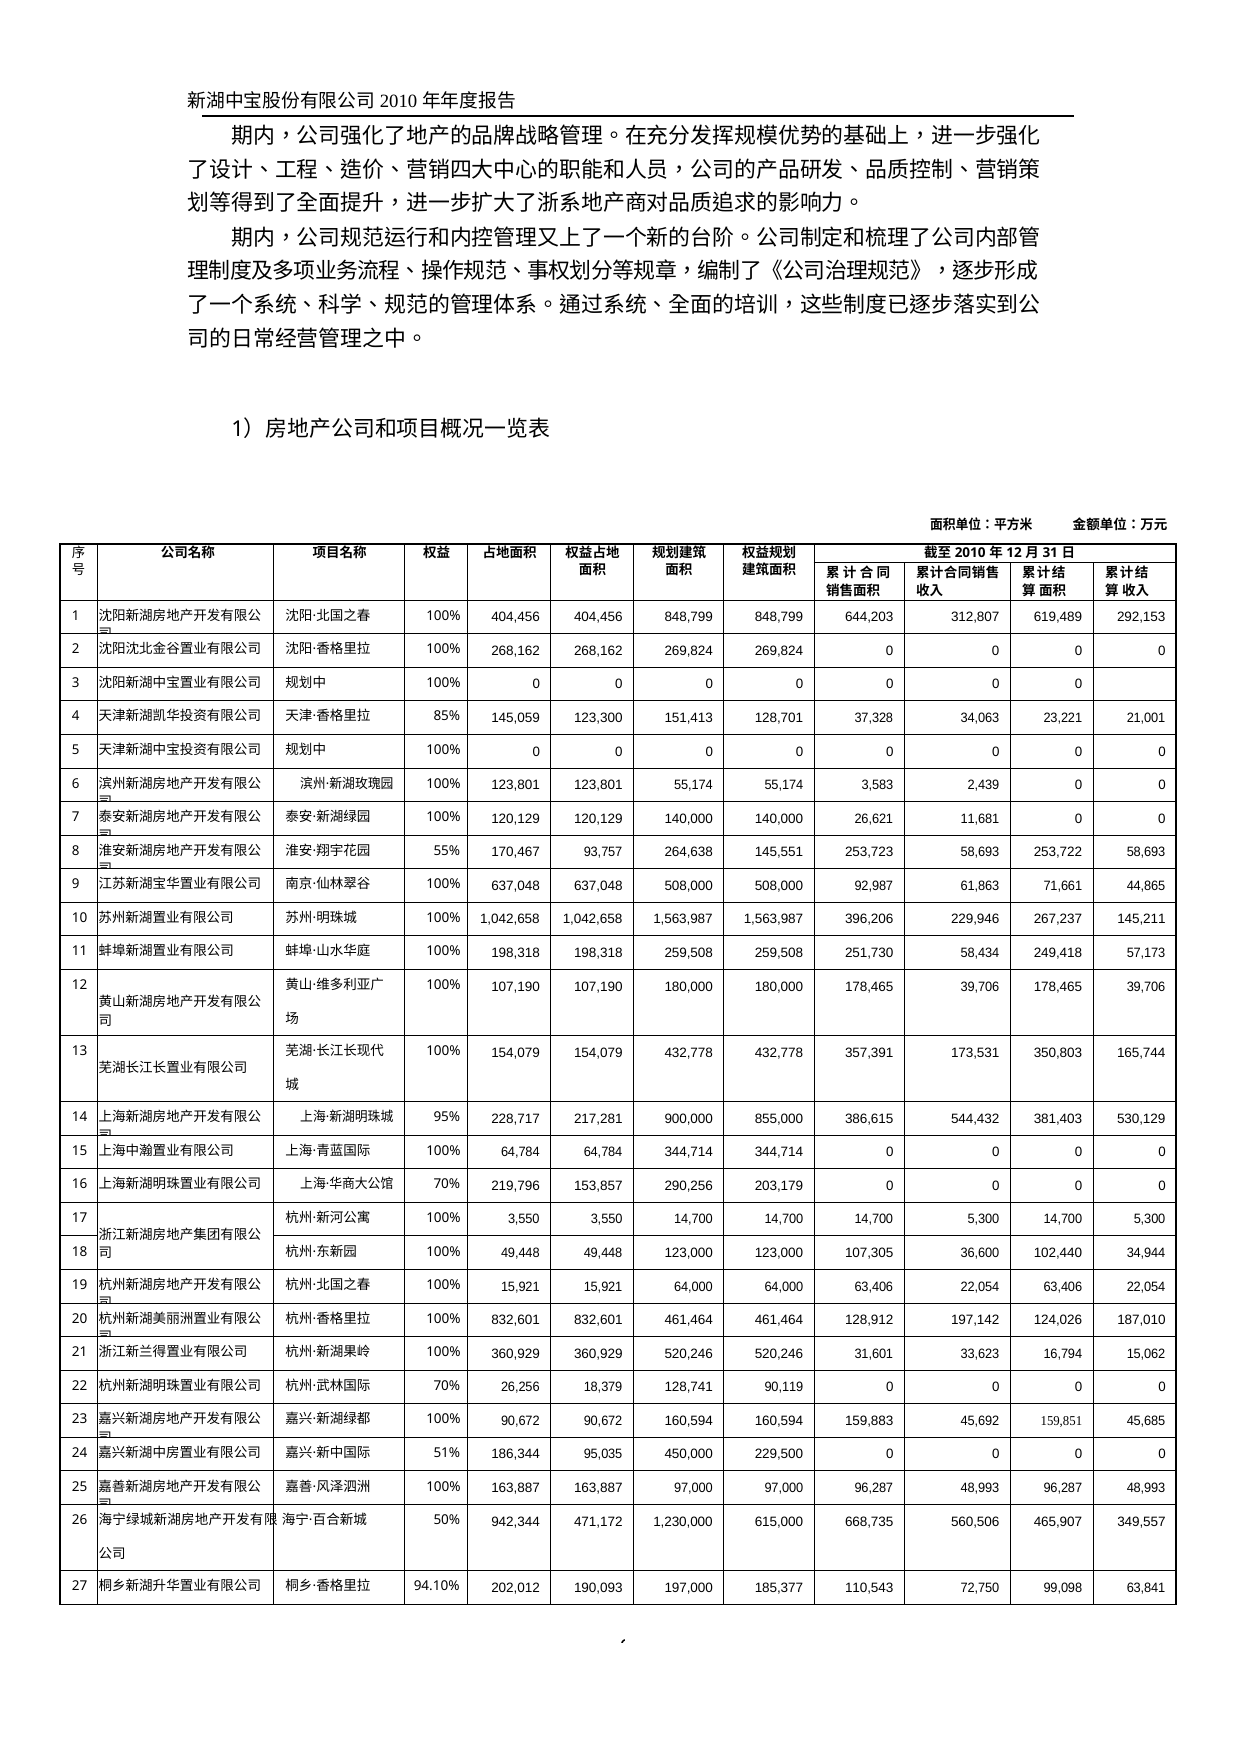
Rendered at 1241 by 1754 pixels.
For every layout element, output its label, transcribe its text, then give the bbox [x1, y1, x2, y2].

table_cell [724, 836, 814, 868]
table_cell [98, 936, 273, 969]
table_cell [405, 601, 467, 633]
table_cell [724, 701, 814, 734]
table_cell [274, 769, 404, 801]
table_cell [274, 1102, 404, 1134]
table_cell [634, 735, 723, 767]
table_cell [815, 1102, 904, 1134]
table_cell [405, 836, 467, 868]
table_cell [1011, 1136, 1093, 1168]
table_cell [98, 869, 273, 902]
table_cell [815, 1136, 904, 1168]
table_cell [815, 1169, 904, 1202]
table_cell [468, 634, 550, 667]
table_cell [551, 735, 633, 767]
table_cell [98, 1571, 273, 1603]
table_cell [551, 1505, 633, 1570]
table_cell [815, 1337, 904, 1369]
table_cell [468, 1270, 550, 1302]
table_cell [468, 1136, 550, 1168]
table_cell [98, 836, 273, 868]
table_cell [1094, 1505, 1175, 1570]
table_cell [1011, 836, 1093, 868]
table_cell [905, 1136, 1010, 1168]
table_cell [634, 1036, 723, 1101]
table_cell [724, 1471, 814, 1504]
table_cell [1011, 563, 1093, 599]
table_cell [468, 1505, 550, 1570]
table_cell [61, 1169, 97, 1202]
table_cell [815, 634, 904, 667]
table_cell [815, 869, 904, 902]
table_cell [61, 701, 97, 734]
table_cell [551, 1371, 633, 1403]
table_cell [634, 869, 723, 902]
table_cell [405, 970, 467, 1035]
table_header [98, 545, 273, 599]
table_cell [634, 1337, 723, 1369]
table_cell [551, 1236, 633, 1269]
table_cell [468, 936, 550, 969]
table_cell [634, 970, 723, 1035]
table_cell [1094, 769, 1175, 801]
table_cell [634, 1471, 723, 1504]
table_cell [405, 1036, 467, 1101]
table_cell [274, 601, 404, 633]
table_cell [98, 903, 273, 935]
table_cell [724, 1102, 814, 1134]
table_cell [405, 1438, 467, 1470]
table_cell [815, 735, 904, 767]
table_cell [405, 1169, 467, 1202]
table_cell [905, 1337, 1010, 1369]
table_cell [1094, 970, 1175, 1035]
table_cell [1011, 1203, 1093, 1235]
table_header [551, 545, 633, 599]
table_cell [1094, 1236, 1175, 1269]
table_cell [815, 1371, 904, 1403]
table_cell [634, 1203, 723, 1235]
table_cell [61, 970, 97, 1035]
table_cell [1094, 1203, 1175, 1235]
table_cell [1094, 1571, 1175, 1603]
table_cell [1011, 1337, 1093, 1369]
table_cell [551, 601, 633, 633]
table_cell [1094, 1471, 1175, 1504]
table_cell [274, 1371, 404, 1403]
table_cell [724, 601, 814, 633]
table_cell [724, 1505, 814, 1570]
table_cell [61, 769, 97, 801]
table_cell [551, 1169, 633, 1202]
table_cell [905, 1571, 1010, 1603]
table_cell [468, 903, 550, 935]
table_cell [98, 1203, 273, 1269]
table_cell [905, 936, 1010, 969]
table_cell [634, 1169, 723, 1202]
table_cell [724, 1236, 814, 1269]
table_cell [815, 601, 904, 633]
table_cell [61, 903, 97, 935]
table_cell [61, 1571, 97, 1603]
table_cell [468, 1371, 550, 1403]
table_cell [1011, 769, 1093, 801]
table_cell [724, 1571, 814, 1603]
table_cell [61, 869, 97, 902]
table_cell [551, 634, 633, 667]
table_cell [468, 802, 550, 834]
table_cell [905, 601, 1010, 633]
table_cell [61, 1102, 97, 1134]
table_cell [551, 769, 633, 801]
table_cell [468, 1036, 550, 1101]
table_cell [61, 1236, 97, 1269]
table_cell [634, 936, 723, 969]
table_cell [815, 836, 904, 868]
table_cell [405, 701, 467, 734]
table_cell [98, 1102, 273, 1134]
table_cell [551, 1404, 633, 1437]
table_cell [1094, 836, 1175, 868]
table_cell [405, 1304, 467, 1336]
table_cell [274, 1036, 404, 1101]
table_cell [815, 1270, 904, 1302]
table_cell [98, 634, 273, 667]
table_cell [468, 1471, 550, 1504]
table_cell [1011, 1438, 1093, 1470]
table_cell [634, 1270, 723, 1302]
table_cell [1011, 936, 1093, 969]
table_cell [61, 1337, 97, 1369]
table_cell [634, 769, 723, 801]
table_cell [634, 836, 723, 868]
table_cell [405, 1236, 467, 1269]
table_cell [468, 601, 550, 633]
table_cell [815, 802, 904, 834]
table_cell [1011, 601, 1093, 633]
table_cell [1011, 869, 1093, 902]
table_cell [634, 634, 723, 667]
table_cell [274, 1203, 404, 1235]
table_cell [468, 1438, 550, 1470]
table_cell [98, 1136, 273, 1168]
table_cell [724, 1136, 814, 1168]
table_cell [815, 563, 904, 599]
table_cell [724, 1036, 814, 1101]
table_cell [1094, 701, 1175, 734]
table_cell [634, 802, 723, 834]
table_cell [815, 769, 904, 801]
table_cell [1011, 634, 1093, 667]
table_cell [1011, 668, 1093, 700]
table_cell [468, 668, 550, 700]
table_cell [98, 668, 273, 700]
text 期内，公司规范运行和内控管理又上了一个新的台阶。公司制定和梳理了公司内部管 理制度及多项业务流程、操作规范、事权划分等规章，编制了《公司治理规范》，逐步形成 了一个系统、科学、规范的管理体系。通过系统、全面的培训，这些制度已逐步落实到公 司的日常经营管理之中。 [187, 222, 1041, 352]
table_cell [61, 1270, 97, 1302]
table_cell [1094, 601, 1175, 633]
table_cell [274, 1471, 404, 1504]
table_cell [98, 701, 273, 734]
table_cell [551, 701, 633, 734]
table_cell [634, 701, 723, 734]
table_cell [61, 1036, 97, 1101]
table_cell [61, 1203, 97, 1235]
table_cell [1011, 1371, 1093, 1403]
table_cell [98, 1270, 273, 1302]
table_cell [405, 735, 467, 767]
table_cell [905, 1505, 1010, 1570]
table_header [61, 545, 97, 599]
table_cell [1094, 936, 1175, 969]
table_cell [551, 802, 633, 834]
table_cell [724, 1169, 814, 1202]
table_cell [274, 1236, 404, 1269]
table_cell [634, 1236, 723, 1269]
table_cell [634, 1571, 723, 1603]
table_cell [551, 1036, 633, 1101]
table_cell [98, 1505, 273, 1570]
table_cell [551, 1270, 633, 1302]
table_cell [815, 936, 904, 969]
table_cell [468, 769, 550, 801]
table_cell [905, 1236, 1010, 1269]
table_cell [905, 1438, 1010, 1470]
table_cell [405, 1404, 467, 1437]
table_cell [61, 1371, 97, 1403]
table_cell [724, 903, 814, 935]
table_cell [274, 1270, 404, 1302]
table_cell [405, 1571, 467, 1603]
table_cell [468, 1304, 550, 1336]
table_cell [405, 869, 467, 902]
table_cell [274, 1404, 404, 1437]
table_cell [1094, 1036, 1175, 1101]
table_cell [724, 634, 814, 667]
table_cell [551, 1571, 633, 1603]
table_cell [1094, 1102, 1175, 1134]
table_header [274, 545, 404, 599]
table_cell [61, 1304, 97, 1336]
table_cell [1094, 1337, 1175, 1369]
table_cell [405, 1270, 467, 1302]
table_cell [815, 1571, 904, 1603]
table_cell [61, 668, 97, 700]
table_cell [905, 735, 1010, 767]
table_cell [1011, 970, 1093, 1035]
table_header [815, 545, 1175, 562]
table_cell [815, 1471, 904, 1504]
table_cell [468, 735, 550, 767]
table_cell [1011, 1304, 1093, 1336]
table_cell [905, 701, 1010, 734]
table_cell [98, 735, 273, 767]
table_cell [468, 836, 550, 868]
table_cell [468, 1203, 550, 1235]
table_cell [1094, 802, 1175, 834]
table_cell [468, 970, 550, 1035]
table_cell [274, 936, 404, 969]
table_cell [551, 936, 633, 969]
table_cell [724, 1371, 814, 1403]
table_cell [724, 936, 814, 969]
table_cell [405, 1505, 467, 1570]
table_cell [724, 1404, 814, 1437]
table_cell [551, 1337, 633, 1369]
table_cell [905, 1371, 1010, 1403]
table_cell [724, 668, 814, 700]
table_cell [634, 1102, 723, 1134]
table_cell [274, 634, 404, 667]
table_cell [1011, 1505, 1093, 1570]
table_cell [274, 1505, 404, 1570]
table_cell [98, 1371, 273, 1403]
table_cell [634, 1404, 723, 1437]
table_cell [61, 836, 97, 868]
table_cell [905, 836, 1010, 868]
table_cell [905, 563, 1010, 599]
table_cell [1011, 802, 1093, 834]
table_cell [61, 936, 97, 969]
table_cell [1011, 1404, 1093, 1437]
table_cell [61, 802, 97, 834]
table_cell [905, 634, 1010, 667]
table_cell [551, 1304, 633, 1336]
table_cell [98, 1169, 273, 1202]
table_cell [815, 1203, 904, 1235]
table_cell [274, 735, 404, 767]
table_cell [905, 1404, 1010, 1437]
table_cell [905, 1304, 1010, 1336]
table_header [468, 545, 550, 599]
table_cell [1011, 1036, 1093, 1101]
text 期内，公司强化了地产的品牌战略管理。在充分发挥规模优势的基础上，进一步强化 了设计、工程、造价、营销四大中心的职能和人员，公司的产品研发、品质控制、营销策 划等得到了全面提升，进一步扩大了浙系地产商对品质追求的影响力。 [187, 120, 1041, 217]
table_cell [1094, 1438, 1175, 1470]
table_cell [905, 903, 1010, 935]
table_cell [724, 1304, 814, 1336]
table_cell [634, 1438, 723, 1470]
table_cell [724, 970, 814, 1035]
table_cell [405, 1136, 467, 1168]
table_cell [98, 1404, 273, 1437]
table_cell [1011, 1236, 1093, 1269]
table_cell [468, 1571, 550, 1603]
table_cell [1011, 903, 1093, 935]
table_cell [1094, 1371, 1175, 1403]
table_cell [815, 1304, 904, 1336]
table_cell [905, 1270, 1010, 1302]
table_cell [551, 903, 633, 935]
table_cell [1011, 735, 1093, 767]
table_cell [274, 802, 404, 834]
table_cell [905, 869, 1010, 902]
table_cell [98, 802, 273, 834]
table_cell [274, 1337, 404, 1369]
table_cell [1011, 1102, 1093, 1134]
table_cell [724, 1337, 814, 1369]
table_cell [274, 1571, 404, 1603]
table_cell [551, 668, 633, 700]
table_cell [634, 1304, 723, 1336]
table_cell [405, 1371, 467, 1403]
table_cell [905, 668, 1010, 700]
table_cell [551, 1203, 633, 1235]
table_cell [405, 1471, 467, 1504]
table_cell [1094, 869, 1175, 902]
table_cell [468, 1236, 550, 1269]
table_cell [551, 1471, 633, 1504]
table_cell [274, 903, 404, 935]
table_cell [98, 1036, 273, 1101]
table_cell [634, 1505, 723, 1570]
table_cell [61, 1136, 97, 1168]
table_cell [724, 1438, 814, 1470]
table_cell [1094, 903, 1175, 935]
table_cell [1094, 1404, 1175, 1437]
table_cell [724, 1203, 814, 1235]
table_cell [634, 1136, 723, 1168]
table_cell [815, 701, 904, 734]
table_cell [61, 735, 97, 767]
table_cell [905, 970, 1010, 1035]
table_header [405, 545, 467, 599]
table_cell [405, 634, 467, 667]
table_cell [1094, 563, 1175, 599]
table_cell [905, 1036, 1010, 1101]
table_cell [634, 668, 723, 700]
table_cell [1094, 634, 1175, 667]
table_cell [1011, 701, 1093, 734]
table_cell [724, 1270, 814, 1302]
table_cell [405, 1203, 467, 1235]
text 1）房地产公司和项目概况一览表 [231, 413, 1192, 443]
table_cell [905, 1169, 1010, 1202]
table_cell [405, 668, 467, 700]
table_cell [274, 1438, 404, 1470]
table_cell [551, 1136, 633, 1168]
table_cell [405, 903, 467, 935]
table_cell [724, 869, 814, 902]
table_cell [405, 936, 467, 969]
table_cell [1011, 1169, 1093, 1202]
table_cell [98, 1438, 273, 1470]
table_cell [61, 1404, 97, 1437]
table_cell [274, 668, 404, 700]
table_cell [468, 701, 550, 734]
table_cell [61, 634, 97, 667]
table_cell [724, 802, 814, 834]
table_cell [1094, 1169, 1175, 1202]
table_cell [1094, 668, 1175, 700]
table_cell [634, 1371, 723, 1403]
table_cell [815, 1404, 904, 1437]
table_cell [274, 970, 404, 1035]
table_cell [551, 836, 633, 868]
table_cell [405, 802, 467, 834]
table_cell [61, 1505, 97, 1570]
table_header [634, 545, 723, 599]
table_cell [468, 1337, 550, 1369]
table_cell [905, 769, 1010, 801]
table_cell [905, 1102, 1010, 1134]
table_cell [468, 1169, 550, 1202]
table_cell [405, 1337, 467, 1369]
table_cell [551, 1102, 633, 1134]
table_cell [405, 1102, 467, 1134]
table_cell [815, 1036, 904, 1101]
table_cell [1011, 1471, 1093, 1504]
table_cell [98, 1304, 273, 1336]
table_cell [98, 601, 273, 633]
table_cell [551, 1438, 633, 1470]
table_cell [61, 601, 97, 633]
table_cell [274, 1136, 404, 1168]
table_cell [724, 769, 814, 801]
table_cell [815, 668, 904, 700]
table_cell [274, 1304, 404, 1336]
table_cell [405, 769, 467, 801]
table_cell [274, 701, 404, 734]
text 面积单位：平方米 金额单位：万元 [50, 514, 1167, 533]
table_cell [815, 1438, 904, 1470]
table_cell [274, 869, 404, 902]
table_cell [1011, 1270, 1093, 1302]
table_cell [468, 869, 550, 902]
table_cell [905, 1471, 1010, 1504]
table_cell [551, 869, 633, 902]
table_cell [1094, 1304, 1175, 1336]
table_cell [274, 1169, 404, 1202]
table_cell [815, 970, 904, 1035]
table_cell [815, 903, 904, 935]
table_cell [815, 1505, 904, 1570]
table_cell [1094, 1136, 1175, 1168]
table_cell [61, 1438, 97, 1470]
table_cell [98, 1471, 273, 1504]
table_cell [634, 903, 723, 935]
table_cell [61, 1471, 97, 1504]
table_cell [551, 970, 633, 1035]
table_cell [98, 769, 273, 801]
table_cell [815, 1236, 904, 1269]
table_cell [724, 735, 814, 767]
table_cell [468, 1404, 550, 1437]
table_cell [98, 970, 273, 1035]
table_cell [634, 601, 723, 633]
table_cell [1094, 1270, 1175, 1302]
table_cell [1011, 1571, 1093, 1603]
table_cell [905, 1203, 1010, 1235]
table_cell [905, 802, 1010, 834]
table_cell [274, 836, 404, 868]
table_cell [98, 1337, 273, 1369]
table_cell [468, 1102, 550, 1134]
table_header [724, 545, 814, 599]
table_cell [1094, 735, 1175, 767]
